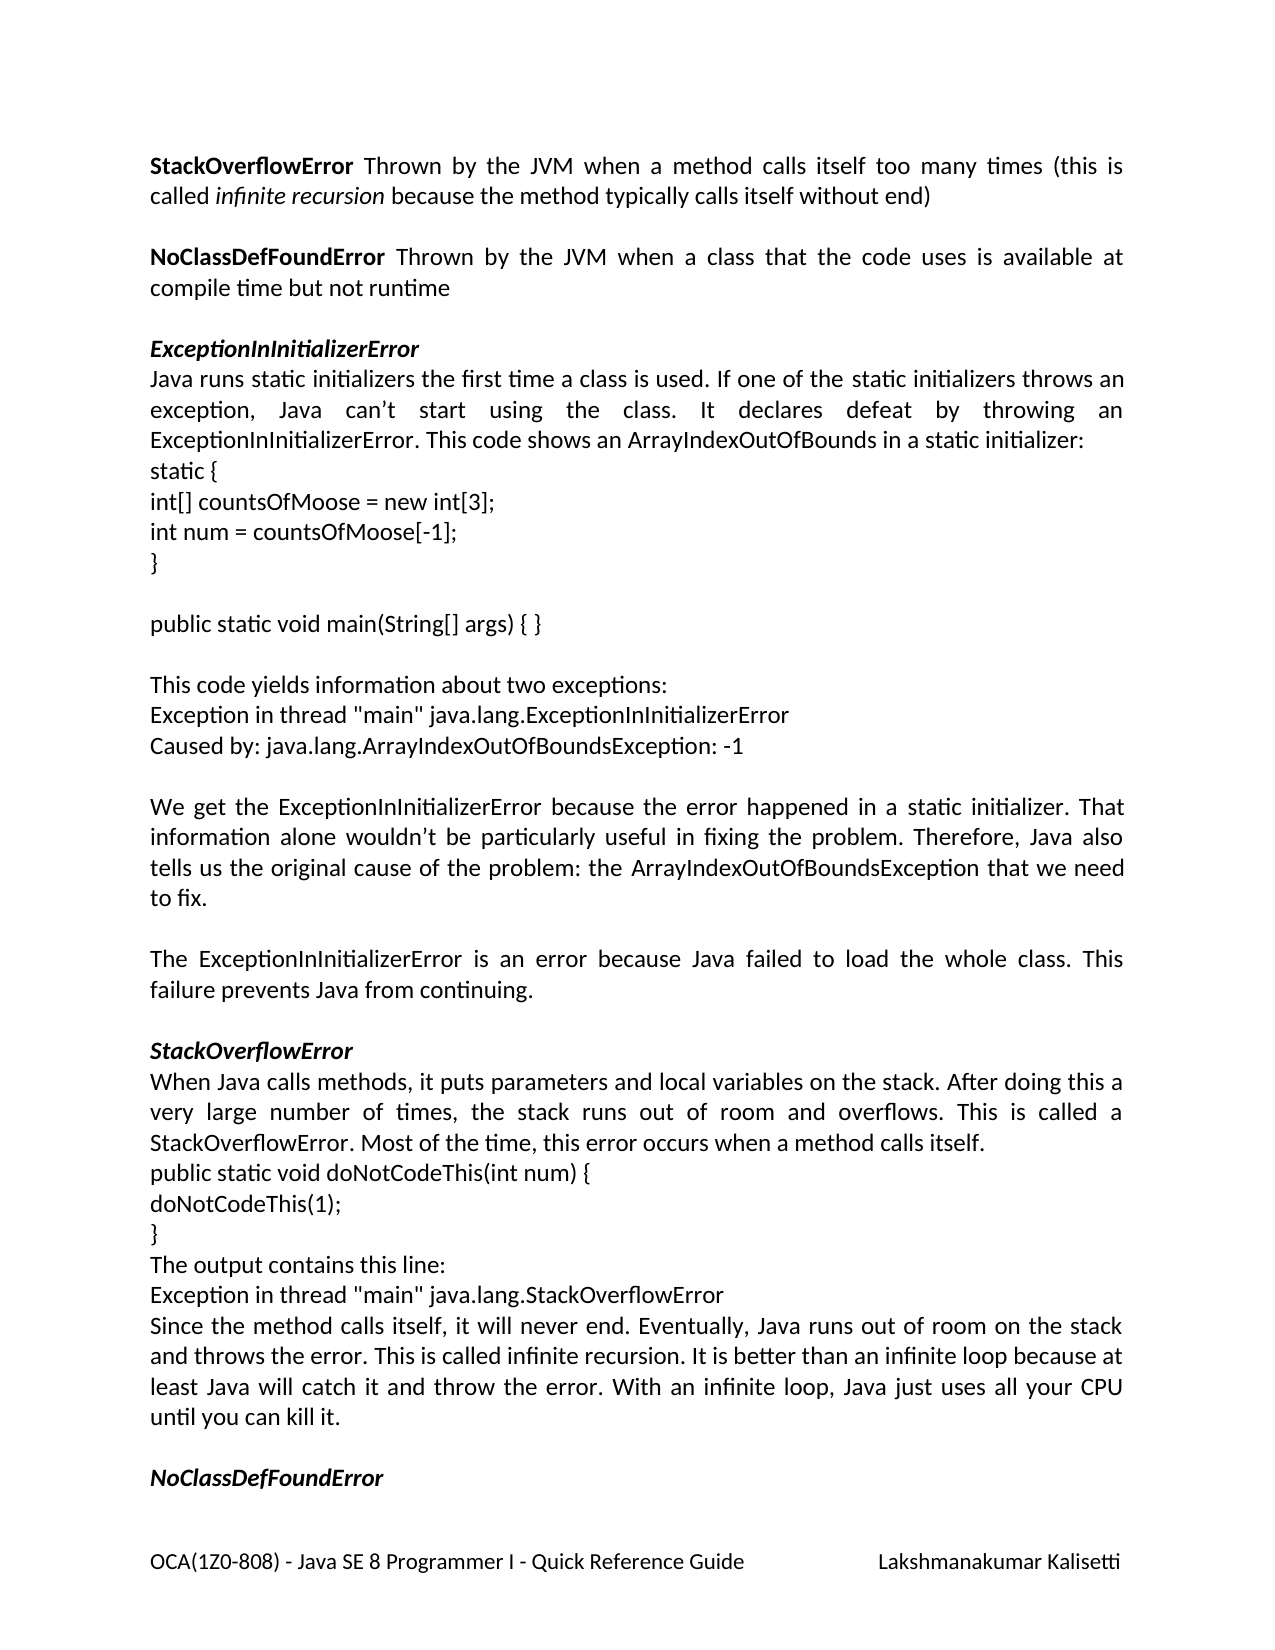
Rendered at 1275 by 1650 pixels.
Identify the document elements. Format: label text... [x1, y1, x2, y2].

text We get the ExceptionInInitializerError because the error happened in a static initializer. That information alone wouldn’t be particularly useful in fixing the problem. Therefore, Java also tells us the original cause of the problem: the ArrayIndexOutOfBoundsException that we need to fix. [150, 791, 1125, 913]
text static { [150, 455, 1125, 486]
text doNotCodeThis(1); [150, 1188, 1125, 1218]
text int num = countsOfMoose[-1]; [150, 516, 1125, 547]
text int[] countsOfMoose = new int[3]; [150, 486, 1125, 516]
text ExceptionInInitializerError [150, 333, 1125, 364]
text When Java calls methods, it puts parameters and local variables on the stack. After doing this a very large number of times, the stack runs out of room and overflows. This is called a StackOverflowError. Most of the time, this error occurs when a method calls itself. [150, 1066, 1125, 1157]
text StackOverflowError [150, 1035, 1125, 1066]
text } [150, 1218, 1125, 1249]
text Java runs static initializers the first time a class is used. If one of the static initializers throws an exception, Java can’t start using the class. It declares defeat by throwing an ExceptionInInitializerError. This code shows an ArrayIndexOutOfBounds in a static initializer: [150, 364, 1125, 455]
text StackOverflowError Thrown by the JVM when a method calls itself too many times (this is called infinite recursion because the method typically calls itself without end) [150, 150, 1125, 211]
text Exception in thread "main" java.lang.ExceptionInInitializerError [150, 699, 1125, 730]
text The output contains this line: [150, 1249, 1125, 1279]
text } [150, 547, 1125, 577]
text This code yields information about two exceptions: [150, 669, 1125, 699]
text NoClassDefFoundError Thrown by the JVM when a class that the code uses is available at compile time but not runtime [150, 242, 1125, 303]
text public static void doNotCodeThis(int num) { [150, 1157, 1125, 1188]
text NoClassDefFoundError [150, 1462, 1125, 1493]
text public static void main(String[] args) { } [150, 608, 1125, 638]
text Caused by: java.lang.ArrayIndexOutOfBoundsException: -1 [150, 730, 1125, 760]
text Exception in thread "main" java.lang.StackOverflowError [150, 1279, 1125, 1310]
text The ExceptionInInitializerError is an error because Java failed to load the whole class. This failure prevents Java from continuing. [150, 943, 1125, 1004]
text Since the method calls itself, it will never end. Eventually, Java runs out of room on the stack and throws the error. This is called infinite recursion. It is better than an infinite loop because at least Java will catch it and throw the error. With an infinite loop, Java just uses all your CPU until you can kill it. [150, 1310, 1125, 1432]
